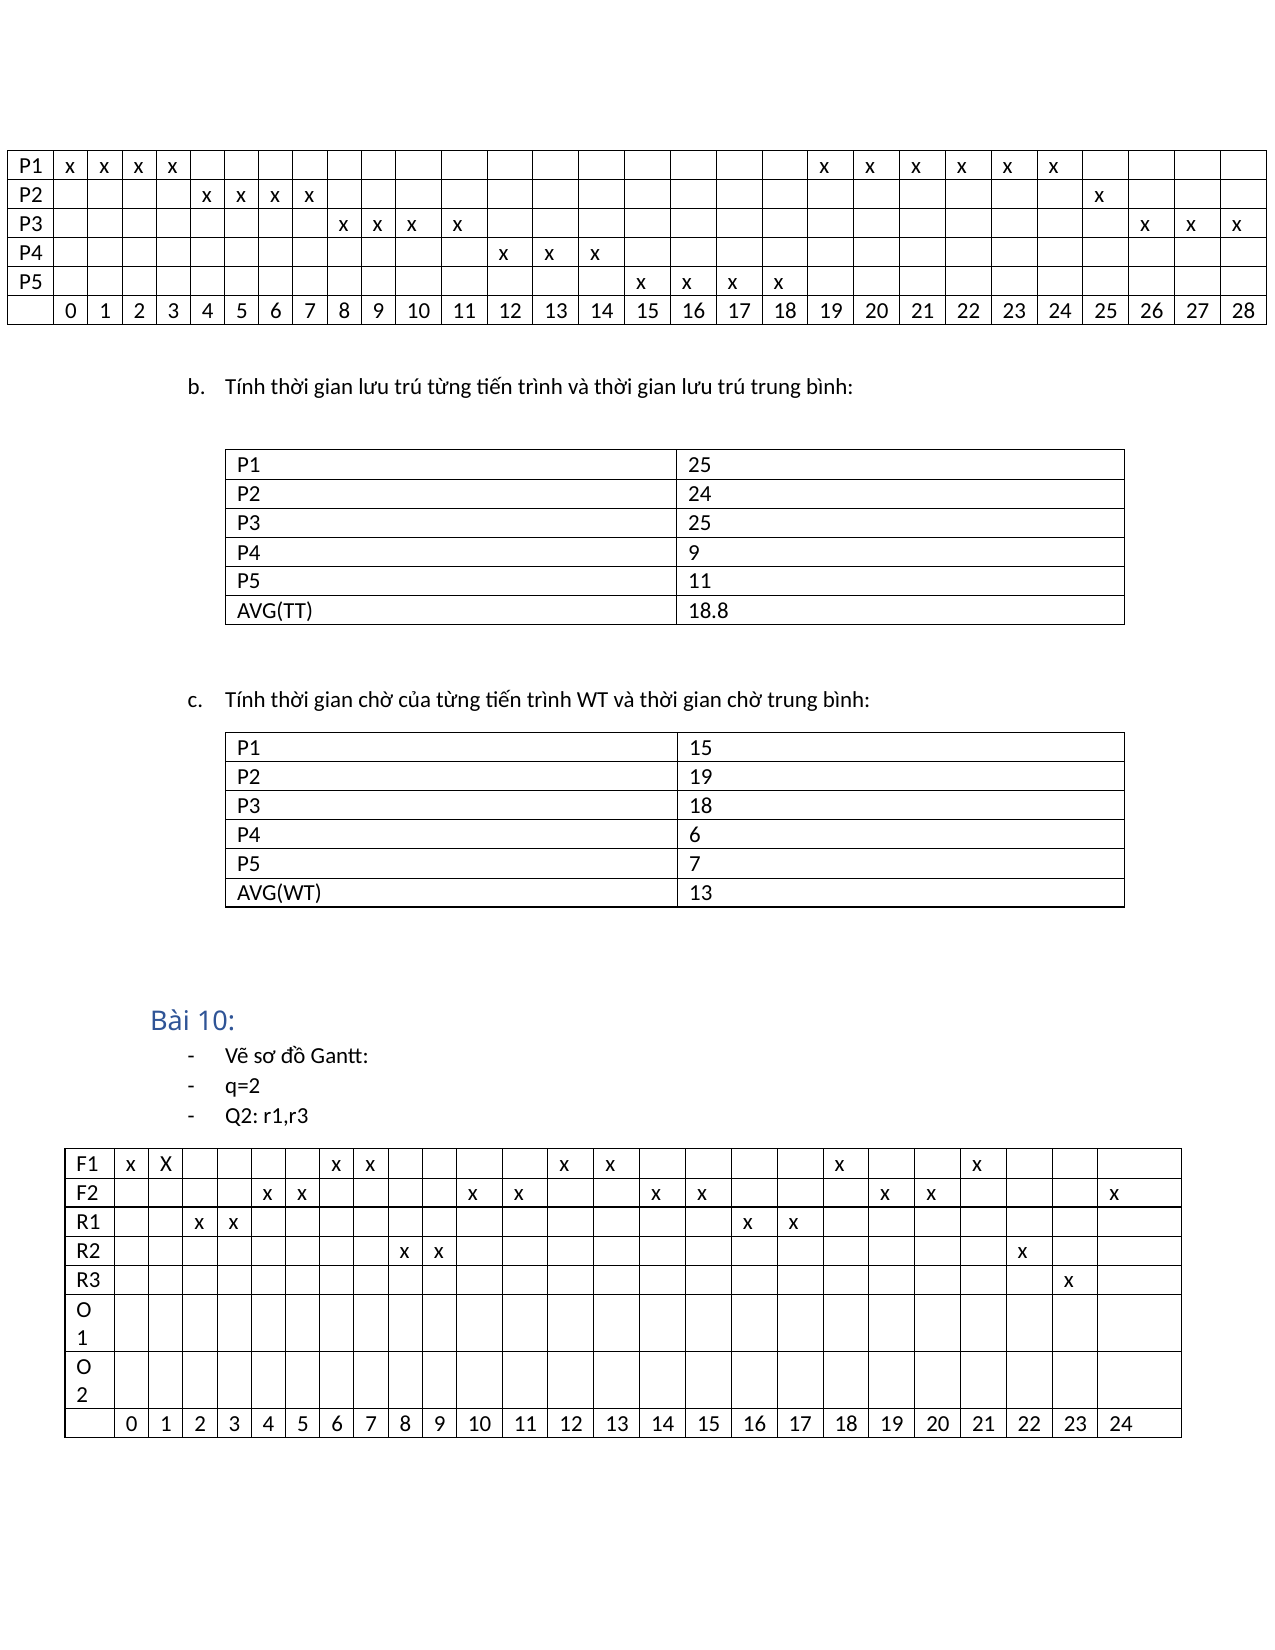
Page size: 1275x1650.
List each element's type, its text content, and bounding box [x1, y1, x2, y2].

table_cell [88, 267, 122, 295]
table_cell [869, 1295, 914, 1351]
table_cell [1175, 238, 1220, 266]
table_cell [1053, 1208, 1097, 1236]
table_cell [808, 267, 853, 295]
table_cell [1098, 1237, 1181, 1264]
table_cell 19 [808, 296, 853, 324]
table_cell 13 [533, 296, 578, 324]
table_cell [625, 209, 670, 237]
table_cell [149, 1179, 182, 1206]
table_cell [869, 1237, 914, 1264]
table_cell [191, 209, 224, 237]
table_cell [442, 267, 487, 295]
table_cell [259, 267, 292, 295]
table_header [396, 151, 441, 179]
table_header x [157, 151, 190, 179]
table_cell 18 [824, 1409, 868, 1437]
table_cell [824, 1208, 868, 1236]
table_cell [320, 1266, 353, 1294]
table_cell [183, 1237, 217, 1264]
table_cell x [778, 1208, 823, 1236]
table_cell [640, 1208, 685, 1236]
table_cell [149, 1295, 182, 1351]
table_cell [442, 180, 487, 208]
table_cell 1 [88, 296, 122, 324]
table_cell [320, 1237, 353, 1264]
table_header [259, 151, 292, 179]
table_header [1129, 151, 1174, 179]
table_header x [900, 151, 945, 179]
table_cell 17 [717, 296, 762, 324]
table_cell 3 [157, 296, 190, 324]
table_header [1053, 1149, 1097, 1177]
table_header [328, 151, 361, 179]
table_cell [157, 267, 190, 295]
table_cell [286, 1295, 319, 1351]
table_cell [225, 238, 258, 266]
table_cell [1221, 238, 1266, 266]
table_cell [778, 1295, 823, 1351]
table_header x [854, 151, 899, 179]
table_header x [320, 1149, 353, 1177]
table_cell [423, 1352, 456, 1408]
table_cell [732, 1266, 777, 1294]
table_cell x [1175, 209, 1220, 237]
table_cell P2 [226, 480, 676, 507]
table_cell [123, 180, 156, 208]
table_cell 18.8 [677, 596, 1124, 624]
table_cell 2 [183, 1409, 217, 1437]
table_cell [457, 1208, 502, 1236]
table_header x [1038, 151, 1082, 179]
table_cell [1221, 267, 1266, 295]
table_cell 22 [946, 296, 991, 324]
table_cell 20 [915, 1409, 960, 1437]
table_cell [157, 238, 190, 266]
table_cell x [259, 180, 292, 208]
table_cell [123, 238, 156, 266]
table_header [457, 1149, 502, 1177]
table_cell P5 [226, 567, 676, 595]
table_cell [1221, 180, 1266, 208]
table_cell [763, 209, 807, 237]
table_cell 9 [362, 296, 395, 324]
table_header x [824, 1149, 868, 1177]
table_cell [717, 238, 762, 266]
table_cell [946, 267, 991, 295]
table_cell [548, 1295, 593, 1351]
table_cell [354, 1208, 388, 1236]
table_cell [1129, 238, 1174, 266]
table_cell [149, 1237, 182, 1264]
table_cell [1098, 1266, 1181, 1294]
table_cell [854, 267, 899, 295]
table_cell 9 [677, 538, 1124, 566]
table_cell [423, 1266, 456, 1294]
table_cell [423, 1208, 456, 1236]
table_cell [1038, 238, 1082, 266]
table_cell [824, 1266, 868, 1294]
table_cell [328, 238, 361, 266]
table_cell [442, 238, 487, 266]
table_cell [946, 209, 991, 237]
table_cell [488, 209, 532, 237]
table_cell x [218, 1208, 251, 1236]
table_header [869, 1149, 914, 1177]
table_cell x [252, 1179, 285, 1206]
table_cell [869, 1266, 914, 1294]
table_cell [362, 180, 395, 208]
table_cell [717, 209, 762, 237]
table_cell [869, 1352, 914, 1408]
table_cell [503, 1208, 547, 1236]
table_cell [915, 1237, 960, 1264]
table_header F1 [66, 1149, 114, 1177]
table_header [218, 1149, 251, 1177]
table_cell x [717, 267, 762, 295]
table_cell [640, 1237, 685, 1264]
table_cell [732, 1179, 777, 1206]
table_cell [732, 1352, 777, 1408]
table_cell [1129, 180, 1174, 208]
table_cell [992, 209, 1037, 237]
table_cell [457, 1266, 502, 1294]
table_cell [1098, 1352, 1181, 1408]
subtitle Bài 10: [150, 1001, 1125, 1038]
table_cell x [191, 180, 224, 208]
table_cell [869, 1208, 914, 1236]
table_cell 4 [191, 296, 224, 324]
table_cell 11 [503, 1409, 547, 1437]
table_cell [354, 1352, 388, 1408]
table_header [763, 151, 807, 179]
list Tính thời gian chờ của từng tiến trình WT và thời gian chờ trung bình: [187, 685, 1125, 713]
table_cell x [1053, 1266, 1097, 1294]
table_cell [320, 1295, 353, 1351]
table_header [442, 151, 487, 179]
table_cell [640, 1266, 685, 1294]
table_cell [1053, 1295, 1097, 1351]
table_cell 18 [763, 296, 807, 324]
table_cell [992, 267, 1037, 295]
table_cell [54, 238, 87, 266]
table_header x [961, 1149, 1006, 1177]
table_cell 0 [54, 296, 87, 324]
table_cell 7 [293, 296, 327, 324]
table_cell [54, 180, 87, 208]
table_cell [423, 1179, 456, 1206]
table_cell [579, 209, 624, 237]
table_cell 18 [678, 791, 1124, 819]
table_cell [293, 209, 327, 237]
table_cell [115, 1352, 148, 1408]
table_header 25 [677, 450, 1124, 478]
table_cell [286, 1208, 319, 1236]
table_cell [320, 1352, 353, 1408]
table_cell [1098, 1295, 1181, 1351]
table_cell [946, 238, 991, 266]
table_cell [286, 1266, 319, 1294]
table_cell [915, 1352, 960, 1408]
table_cell [252, 1352, 285, 1408]
table_header [533, 151, 578, 179]
table_cell 12 [548, 1409, 593, 1437]
table_cell [252, 1295, 285, 1351]
table_cell 14 [579, 296, 624, 324]
table_cell [457, 1352, 502, 1408]
table_cell [778, 1266, 823, 1294]
table_cell [252, 1237, 285, 1264]
table_cell [732, 1237, 777, 1264]
table_cell AVG(WT) [226, 879, 677, 906]
table_cell 25 [677, 509, 1124, 537]
table_cell x [503, 1179, 547, 1206]
table_cell 1 [149, 1409, 182, 1437]
table_cell 15 [625, 296, 670, 324]
table_cell [548, 1266, 593, 1294]
table_cell [594, 1237, 639, 1264]
table_cell [992, 238, 1037, 266]
table_cell [286, 1237, 319, 1264]
table_cell [218, 1295, 251, 1351]
table_cell [1175, 180, 1220, 208]
table_cell x [640, 1179, 685, 1206]
table_cell [579, 180, 624, 208]
table_cell [1098, 1208, 1181, 1236]
table_cell x [732, 1208, 777, 1236]
table_cell [183, 1266, 217, 1294]
table_cell [115, 1266, 148, 1294]
table_header [1221, 151, 1266, 179]
table_cell [548, 1179, 593, 1206]
table_header [293, 151, 327, 179]
table_cell x [1098, 1179, 1181, 1206]
table_cell [961, 1237, 1006, 1264]
table_cell [900, 238, 945, 266]
table_cell x [1221, 209, 1266, 237]
table_cell x [183, 1208, 217, 1236]
table_cell 6 [678, 820, 1124, 848]
table_cell [183, 1295, 217, 1351]
table_cell x [423, 1237, 456, 1264]
table_cell 16 [671, 296, 716, 324]
table_header [625, 151, 670, 179]
table_cell x [389, 1237, 422, 1264]
table_header [362, 151, 395, 179]
table_header [252, 1149, 285, 1177]
table_cell P3 [226, 509, 676, 537]
table_cell [389, 1266, 422, 1294]
table_cell [191, 238, 224, 266]
table_cell [54, 267, 87, 295]
table_cell [1038, 267, 1082, 295]
table_cell [1083, 267, 1128, 295]
table_cell x [396, 209, 441, 237]
table_header x [594, 1149, 639, 1177]
table_cell [293, 267, 327, 295]
table_cell [149, 1208, 182, 1236]
list Vẽ sơ đồ Gantt: [187, 1041, 1125, 1069]
table_cell [218, 1266, 251, 1294]
table_cell [503, 1352, 547, 1408]
table_cell [115, 1208, 148, 1236]
table_cell 25 [1083, 296, 1128, 324]
table_cell [328, 267, 361, 295]
table_cell [548, 1352, 593, 1408]
table_header x [992, 151, 1037, 179]
table_cell [900, 267, 945, 295]
table_cell [1038, 209, 1082, 237]
list q=2 [187, 1071, 1125, 1099]
table_cell [808, 180, 853, 208]
table_cell x [686, 1179, 731, 1206]
table_cell 4 [252, 1409, 285, 1437]
table_cell [961, 1266, 1006, 1294]
table_cell [548, 1237, 593, 1264]
table_cell 24 [677, 480, 1124, 507]
table_cell [88, 209, 122, 237]
table_cell [1083, 238, 1128, 266]
table_cell [686, 1237, 731, 1264]
table_cell x [1129, 209, 1174, 237]
table_cell 16 [732, 1409, 777, 1437]
table_cell x [1083, 180, 1128, 208]
table_header [717, 151, 762, 179]
table_cell 5 [225, 296, 258, 324]
table_header x [54, 151, 87, 179]
table_cell [88, 180, 122, 208]
table_header x [88, 151, 122, 179]
table_cell [8, 296, 53, 324]
table_cell 28 [1221, 296, 1266, 324]
table_cell [594, 1295, 639, 1351]
table_cell [808, 238, 853, 266]
table_header [579, 151, 624, 179]
table_cell x [362, 209, 395, 237]
table_cell [457, 1237, 502, 1264]
table_cell 19 [869, 1409, 914, 1437]
table_cell 20 [854, 296, 899, 324]
table_cell 24 [1098, 1409, 1181, 1437]
table_cell 17 [778, 1409, 823, 1437]
table_header x [123, 151, 156, 179]
table_cell 15 [686, 1409, 731, 1437]
table_cell [1007, 1295, 1052, 1351]
list Q2: r1,r3 [187, 1101, 1125, 1129]
table_cell [671, 238, 716, 266]
table_cell 14 [640, 1409, 685, 1437]
table_cell [423, 1295, 456, 1351]
table_cell [1175, 267, 1220, 295]
table_cell F2 [66, 1179, 114, 1206]
table_cell x [225, 180, 258, 208]
table_cell [488, 180, 532, 208]
table_cell [218, 1179, 251, 1206]
table_cell 13 [678, 879, 1124, 906]
table_cell 19 [678, 762, 1124, 790]
table_cell [1053, 1237, 1097, 1264]
table_cell 23 [1053, 1409, 1097, 1437]
table_cell [286, 1352, 319, 1408]
table_cell [503, 1237, 547, 1264]
table_cell [854, 238, 899, 266]
list Tính thời gian lưu trú từng tiến trình và thời gian lưu trú trung bình: [187, 372, 1125, 400]
table_header P1 [226, 450, 676, 478]
table_cell [915, 1266, 960, 1294]
table_header x [946, 151, 991, 179]
table_cell [1007, 1266, 1052, 1294]
table_cell [686, 1352, 731, 1408]
table_cell [183, 1179, 217, 1206]
table_header P1 [8, 151, 53, 179]
table_cell [533, 180, 578, 208]
table_cell x [533, 238, 578, 266]
table_header x [354, 1149, 388, 1177]
table_cell [579, 267, 624, 295]
table_cell [54, 209, 87, 237]
table_cell x [579, 238, 624, 266]
table_cell [252, 1266, 285, 1294]
table_cell [354, 1266, 388, 1294]
table_cell 8 [389, 1409, 422, 1437]
table_cell [778, 1237, 823, 1264]
table_cell x [442, 209, 487, 237]
table_cell [854, 180, 899, 208]
table_cell [396, 238, 441, 266]
table_cell [259, 209, 292, 237]
table_cell [824, 1352, 868, 1408]
table_cell [732, 1295, 777, 1351]
table_cell P3 [226, 791, 677, 819]
table_cell P2 [8, 180, 53, 208]
table_cell P4 [8, 238, 53, 266]
table_cell 11 [677, 567, 1124, 595]
table_cell [396, 180, 441, 208]
table_cell [503, 1295, 547, 1351]
table_cell [824, 1237, 868, 1264]
table_cell [640, 1352, 685, 1408]
table_cell [320, 1179, 353, 1206]
table_cell [671, 209, 716, 237]
table_cell 5 [286, 1409, 319, 1437]
table_cell [218, 1352, 251, 1408]
table_cell [992, 180, 1037, 208]
table_cell [594, 1208, 639, 1236]
table_header [389, 1149, 422, 1177]
table_cell [293, 238, 327, 266]
table_cell 6 [320, 1409, 353, 1437]
table_cell P3 [8, 209, 53, 237]
table_cell [686, 1208, 731, 1236]
table_header [286, 1149, 319, 1177]
table_cell x [671, 267, 716, 295]
table_cell P2 [226, 762, 677, 790]
table_cell [778, 1352, 823, 1408]
table_cell x [915, 1179, 960, 1206]
table_cell [1083, 209, 1128, 237]
table_cell [1007, 1179, 1052, 1206]
table_cell [1007, 1352, 1052, 1408]
table_cell [778, 1179, 823, 1206]
table_header [488, 151, 532, 179]
table_cell [115, 1179, 148, 1206]
table_cell [686, 1266, 731, 1294]
table_cell [808, 209, 853, 237]
table_cell [824, 1179, 868, 1206]
table_cell [389, 1179, 422, 1206]
table_cell [854, 209, 899, 237]
table_header x [808, 151, 853, 179]
table_cell [396, 267, 441, 295]
table_cell P5 [8, 267, 53, 295]
table_cell [328, 180, 361, 208]
table_cell 7 [354, 1409, 388, 1437]
table_cell 3 [218, 1409, 251, 1437]
table_cell x [625, 267, 670, 295]
table_cell R1 [66, 1208, 114, 1236]
table_cell x [328, 209, 361, 237]
table_cell P4 [226, 538, 676, 566]
table_cell [763, 180, 807, 208]
table_cell x [763, 267, 807, 295]
table_cell P5 [226, 849, 677, 877]
table_cell AVG(TT) [226, 596, 676, 624]
table_cell [354, 1179, 388, 1206]
table_cell [157, 180, 190, 208]
table_cell R3 [66, 1266, 114, 1294]
table_cell [123, 267, 156, 295]
table_cell [915, 1295, 960, 1351]
table_cell [1053, 1179, 1097, 1206]
table_cell [503, 1266, 547, 1294]
table_cell [900, 180, 945, 208]
table_cell 11 [442, 296, 487, 324]
table_header [503, 1149, 547, 1177]
table_cell [362, 267, 395, 295]
table_cell [149, 1352, 182, 1408]
table_cell [123, 209, 156, 237]
table_cell [594, 1266, 639, 1294]
table_cell [1007, 1208, 1052, 1236]
table_cell [640, 1295, 685, 1351]
table_cell [1129, 267, 1174, 295]
table_cell [183, 1352, 217, 1408]
table_header [183, 1149, 217, 1177]
table_header [191, 151, 224, 179]
table_cell [961, 1208, 1006, 1236]
table_cell O2 [66, 1352, 114, 1408]
table_cell [252, 1208, 285, 1236]
table_cell [115, 1295, 148, 1351]
table_cell [88, 238, 122, 266]
table_cell [389, 1295, 422, 1351]
table_cell [946, 180, 991, 208]
table_cell [625, 238, 670, 266]
table_cell [686, 1295, 731, 1351]
table_cell 13 [594, 1409, 639, 1437]
table_cell [225, 267, 258, 295]
table_cell [362, 238, 395, 266]
table_cell 24 [1038, 296, 1082, 324]
table_cell [961, 1179, 1006, 1206]
table_cell 0 [115, 1409, 148, 1437]
table_cell [594, 1179, 639, 1206]
table_cell [157, 209, 190, 237]
table_cell 21 [961, 1409, 1006, 1437]
table_header [423, 1149, 456, 1177]
table_cell [320, 1208, 353, 1236]
table_cell [149, 1266, 182, 1294]
table_header P1 [226, 733, 677, 761]
table_cell O1 [66, 1295, 114, 1351]
table_header 15 [678, 733, 1124, 761]
table_cell R2 [66, 1237, 114, 1264]
table_header [1098, 1149, 1181, 1177]
table_cell [763, 238, 807, 266]
table_header [671, 151, 716, 179]
table_cell x [488, 238, 532, 266]
table_cell [594, 1352, 639, 1408]
table_cell [900, 209, 945, 237]
table_cell [389, 1208, 422, 1236]
table_cell [824, 1295, 868, 1351]
table_header x [548, 1149, 593, 1177]
table_header [915, 1149, 960, 1177]
table_cell [1038, 180, 1082, 208]
table_header [732, 1149, 777, 1177]
table_cell [717, 180, 762, 208]
table_header [225, 151, 258, 179]
table_cell x [286, 1179, 319, 1206]
table_cell 22 [1007, 1409, 1052, 1437]
table_cell x [869, 1179, 914, 1206]
table_cell [488, 267, 532, 295]
table_cell 23 [992, 296, 1037, 324]
table_cell [66, 1409, 114, 1437]
table_cell 10 [457, 1409, 502, 1437]
table_cell 27 [1175, 296, 1220, 324]
table_cell [961, 1295, 1006, 1351]
table_cell [218, 1237, 251, 1264]
table_header [1175, 151, 1220, 179]
table_cell [961, 1352, 1006, 1408]
table_cell x [457, 1179, 502, 1206]
table_cell 7 [678, 849, 1124, 877]
table_cell [225, 209, 258, 237]
table_cell 21 [900, 296, 945, 324]
table_cell x [1007, 1237, 1052, 1264]
table_header [1007, 1149, 1052, 1177]
table_cell 9 [423, 1409, 456, 1437]
table_cell P4 [226, 820, 677, 848]
table_header [778, 1149, 823, 1177]
table_cell [625, 180, 670, 208]
table_cell x [293, 180, 327, 208]
table_cell [533, 267, 578, 295]
table_header x [115, 1149, 148, 1177]
table_cell 2 [123, 296, 156, 324]
table_cell [915, 1208, 960, 1236]
table_cell [457, 1295, 502, 1351]
table_header [686, 1149, 731, 1177]
table_cell 8 [328, 296, 361, 324]
table_cell [259, 238, 292, 266]
table_cell [115, 1237, 148, 1264]
table_cell [191, 267, 224, 295]
table_cell 6 [259, 296, 292, 324]
table_header [1083, 151, 1128, 179]
table_cell 26 [1129, 296, 1174, 324]
table_cell [533, 209, 578, 237]
table_cell [389, 1352, 422, 1408]
table_cell [354, 1295, 388, 1351]
table_cell [671, 180, 716, 208]
table_cell 10 [396, 296, 441, 324]
table_cell 12 [488, 296, 532, 324]
table_cell [354, 1237, 388, 1264]
table_cell [548, 1208, 593, 1236]
table_header [640, 1149, 685, 1177]
table_header X [149, 1149, 182, 1177]
table_cell [1053, 1352, 1097, 1408]
